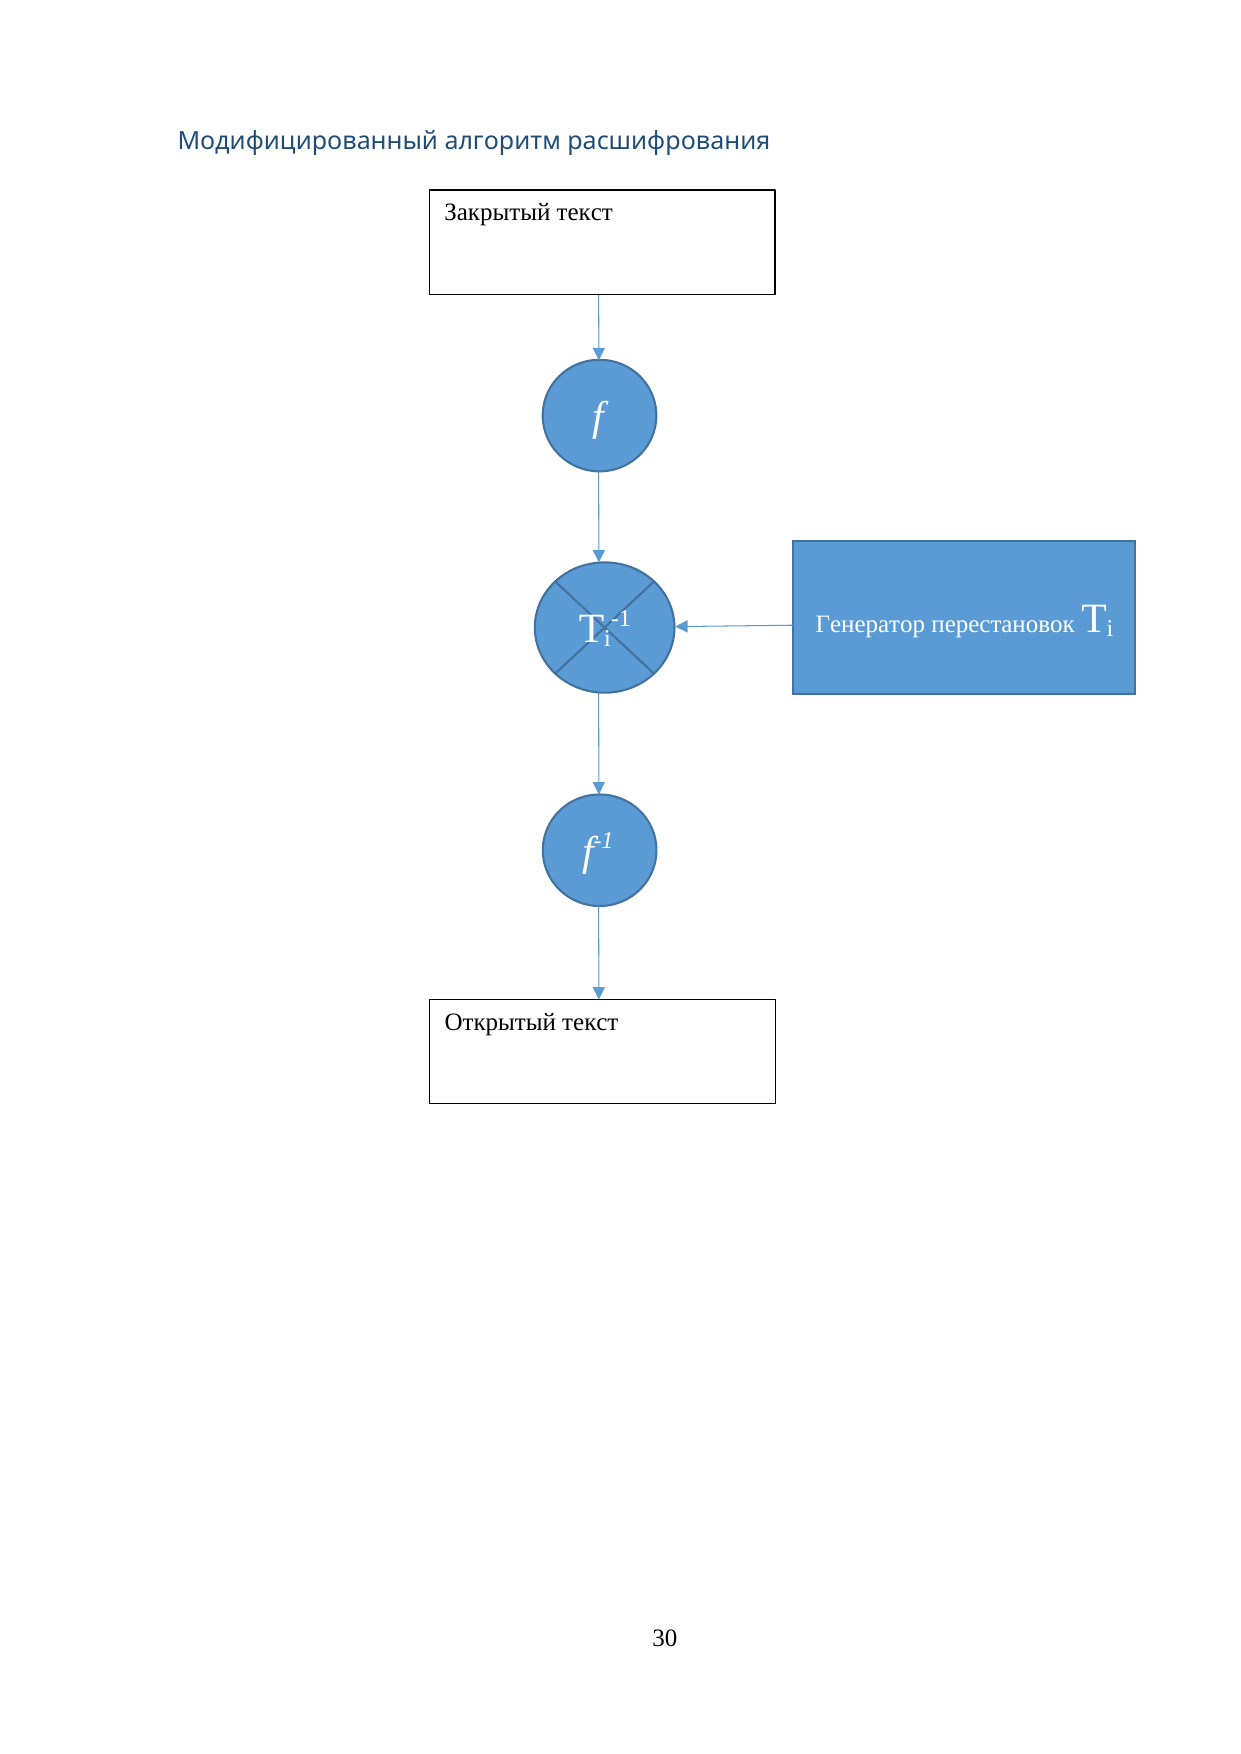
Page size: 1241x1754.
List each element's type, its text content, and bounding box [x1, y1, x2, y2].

subtitle Модифицированный алгоритм расшифрования [177, 122, 1152, 156]
